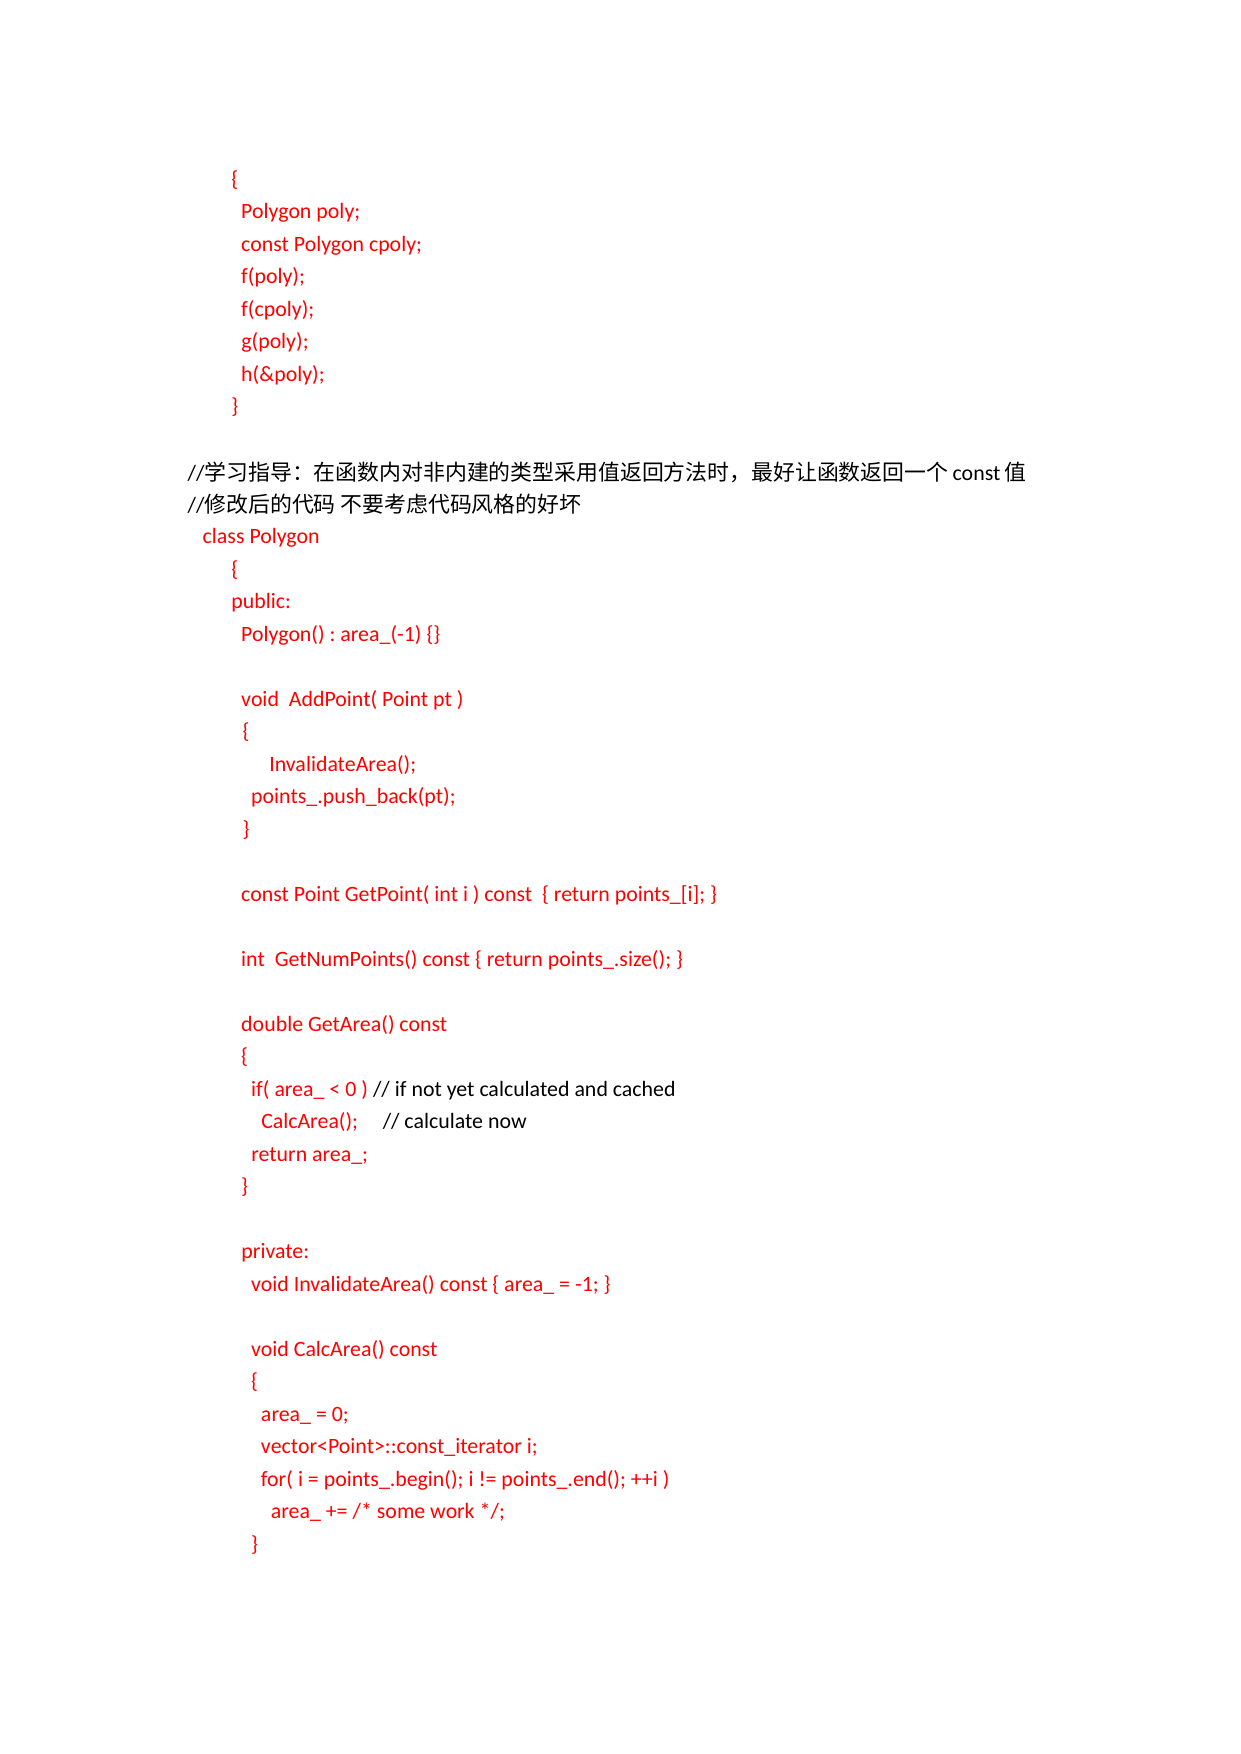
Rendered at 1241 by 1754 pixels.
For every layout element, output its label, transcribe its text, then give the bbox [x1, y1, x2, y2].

text Polygon() : area_(-1) {} [187, 617, 1053, 649]
text return area_; [187, 1137, 1053, 1169]
text if( area_ < 0 ) // if not yet calculated and cached [187, 1072, 1053, 1104]
text Polygon poly; [187, 194, 1053, 227]
text //学习指导：在函数内对非内建的类型采用值返回方法时，最好让函数返回一个const值 [187, 454, 1053, 487]
text { [187, 162, 1053, 194]
text { [187, 1039, 1053, 1072]
text g(poly); [187, 324, 1053, 357]
text } [187, 1527, 1053, 1559]
text f(cpoly); [187, 292, 1053, 324]
text int GetNumPoints() const { return points_.size(); } [187, 942, 1053, 974]
text void AddPoint( Point pt ) [187, 682, 1053, 714]
text { [187, 1364, 1053, 1397]
text CalcArea(); // calculate now [187, 1104, 1053, 1137]
text } [187, 812, 1053, 844]
text h(&poly); [187, 357, 1053, 389]
text void InvalidateArea() const { area_ = -1; } [187, 1267, 1053, 1299]
text vector<Point>::const_iterator i; [187, 1429, 1053, 1462]
text const Point GetPoint( int i ) const { return points_[i]; } [187, 877, 1053, 909]
text { [187, 714, 1053, 747]
text f(poly); [187, 259, 1053, 292]
text private: [187, 1234, 1053, 1267]
text { [187, 552, 1053, 584]
text area_ += /* some work */; [187, 1494, 1053, 1527]
text InvalidateArea(); [187, 747, 1053, 779]
text class Polygon [187, 519, 1053, 552]
text //修改后的代码 不要考虑代码风格的好坏 [187, 487, 1053, 519]
text const Polygon cpoly; [187, 227, 1053, 259]
text public: [187, 584, 1053, 617]
text } [187, 1169, 1053, 1202]
text double GetArea() const [187, 1007, 1053, 1039]
text for( i = points_.begin(); i != points_.end(); ++i ) [187, 1462, 1053, 1494]
text } [187, 389, 1053, 422]
text points_.push_back(pt); [187, 779, 1053, 812]
text void CalcArea() const [187, 1332, 1053, 1364]
text area_ = 0; [187, 1397, 1053, 1429]
